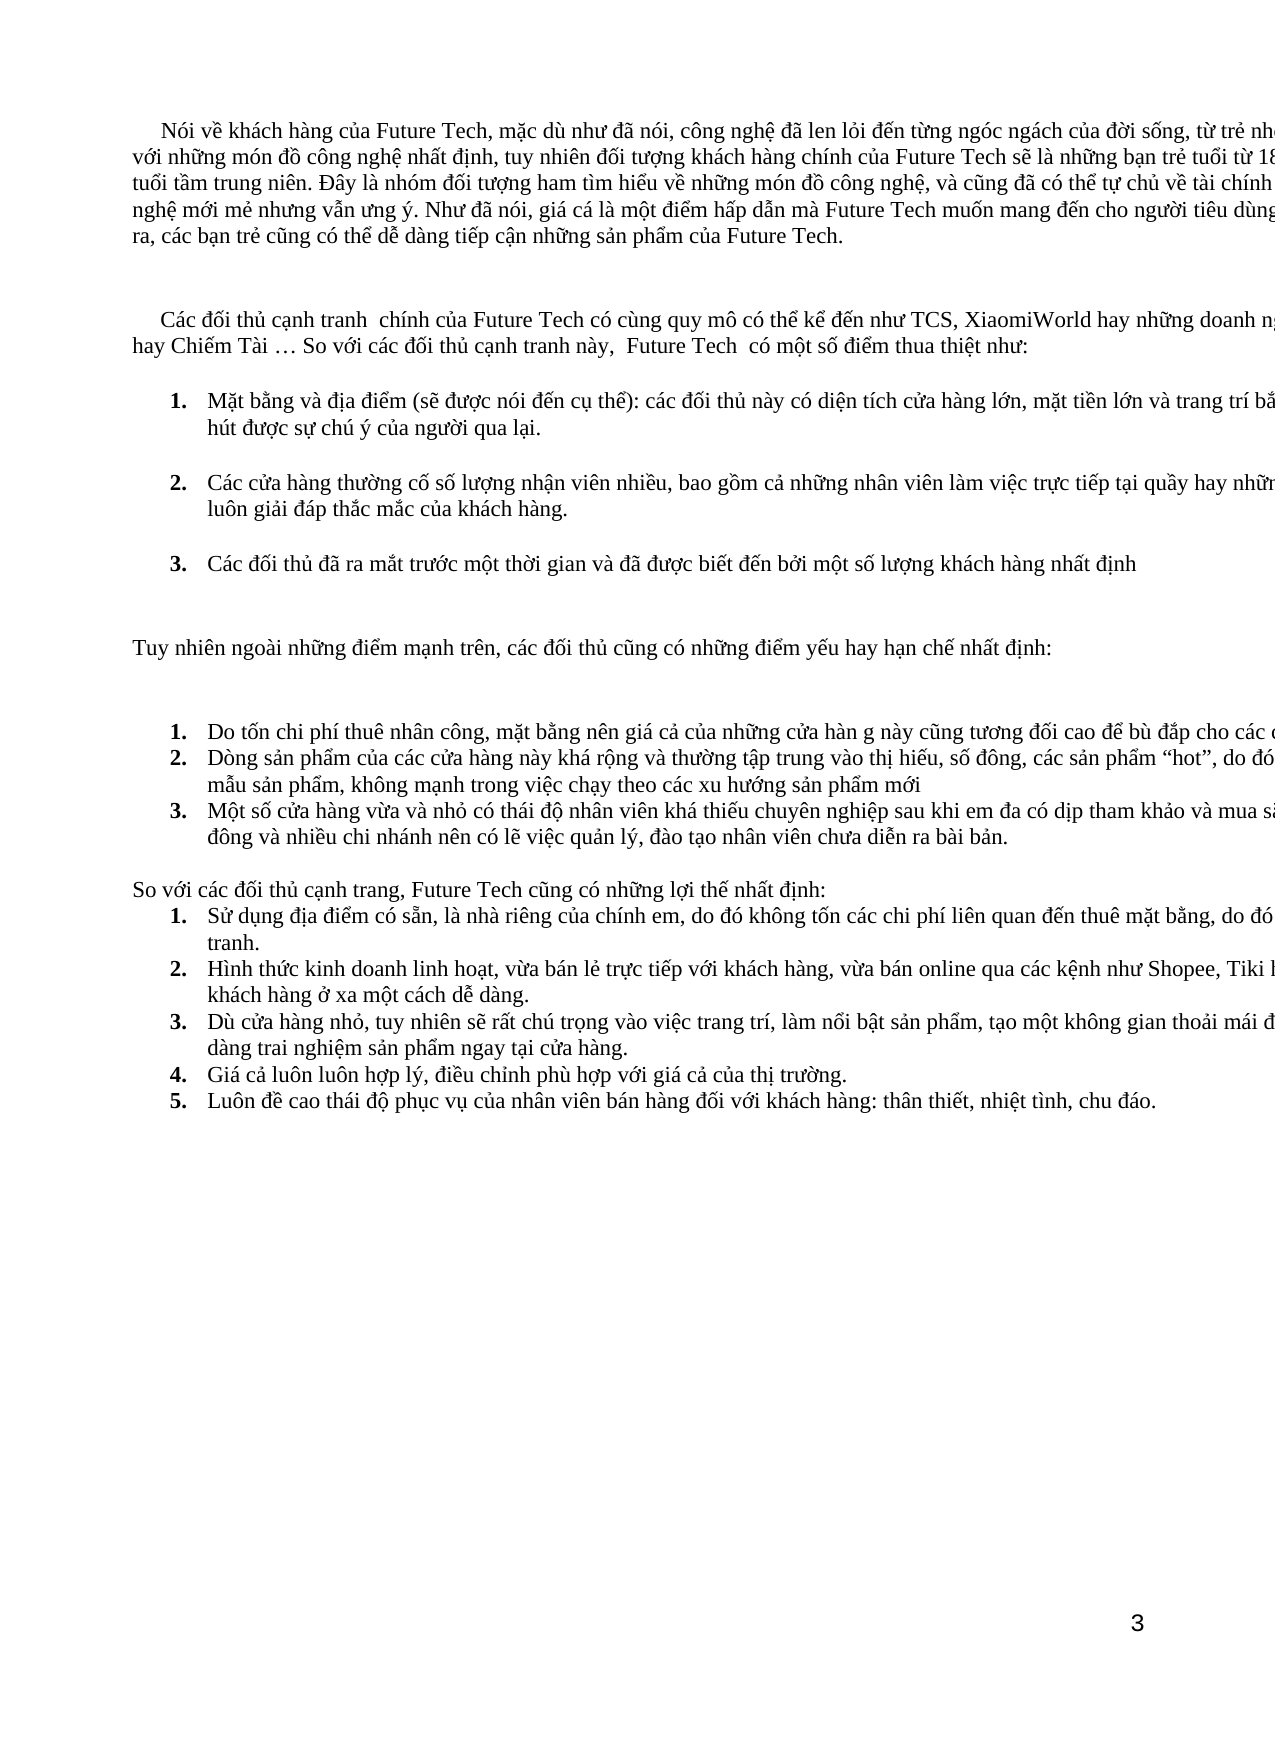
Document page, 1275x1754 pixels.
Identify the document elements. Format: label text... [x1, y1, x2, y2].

list Một số cửa hàng vừa và nhỏ có thái độ nhân viên khá thiếu chuyên nghiệp sau khi em đa có dịp tham khảo và mua sắm một vài sản phẩm, do số lượng nhân viên đông và nhiều chi nhánh nên có lẽ việc quản lý, đào tạo nhân viên chưa diễn ra bài bản. [169, 797, 1275, 850]
list Luôn đề cao thái độ phục vụ của nhân viên bán hàng đối với khách hàng: thân thiết, nhiệt tình, chu đáo. [169, 1087, 1275, 1113]
list Mặt bằng và địa điểm (sẽ được nói đến cụ thể): các đối thủ này có diện tích cửa hàng lớn, mặt tiền lớn và trang trí bắt mắt và thường nằm ở mặt đường sẩm uất, thu hút được sự chú ý của người qua lại. [169, 387, 1275, 440]
list Các cửa hàng thường cố số lượng nhận viên nhiều, bao gồm cả những nhân viên làm việc trực tiếp tại quầy hay những nhân viên trực tổng đài, fan page … để có thể luôn giải đáp thắc mắc của khách hàng. [169, 469, 1275, 522]
list Dù cửa hàng nhỏ, tuy nhiên sẽ rất chú trọng vào việc trang trí, làm nổi bật sản phẩm, tạo một không gian thoải mái để trưng bày và tiện nghi để khách hàng có thể dễ dàng trai nghiệm sản phẩm ngay tại cửa hàng. [169, 1008, 1275, 1061]
text Nói về khách hàng của Future Tech, mặc dù như đã nói, công nghệ đã len lỏi đến từng ngóc ngách của đời sống, từ trẻ nhỏ cho đến người già, ai cũng đã có thể thành thạo với những món đồ công nghệ nhất định, tuy nhiên đối tượng khách hàng chính của Future Tech sẽ là những bạn trẻ tuổi từ 18 cho đến những người đam mê công nghệ lứa tuổi tầm trung niên. Đây là nhóm đối tượng ham tìm hiểu về những món đồ công nghệ, và cũng đã có thể tự chủ về tài chính để có thể sắm cho mình những món đồ công nghệ mới mẻ nhưng vẫn ưng ý. Như đã nói, giá cá là một điểm hấp dẫn mà Future Tech muốn mang đến cho người tiêu dùng, do đó em tự tin rằng với mức giá mà mình đưa ra, các bạn trẻ cũng có thể dễ dàng tiếp cận những sản phẩm của Future Tech. [132, 117, 1275, 248]
list Do tốn chi phí thuê nhân công, mặt bằng nên giá cả của những cửa hàn g này cũng tương đối cao để bù đắp cho các chi phí bỏ ra. [169, 718, 1275, 744]
list Hình thức kinh doanh linh hoạt, vừa bán lẻ trực tiếp với khách hàng, vừa bán online qua các kệnh như Shopee, Tiki hay Lazada, do đó có thể tiếp cận được với những khách hàng ở xa một cách dễ dàng. [169, 955, 1275, 1008]
list Sử dụng địa điểm có sẵn, là nhà riêng của chính em, do đó không tốn các chi phí liên quan đến thuê mặt bằng, do đó có thể giảm được giá bán của sản phẩm để cạnh tranh. [169, 902, 1275, 955]
list Dòng sản phẩm của các cửa hàng này khá rộng và thường tập trung vào thị hiếu, số đông, các sản phẩm “hot”, do đó sẽ không có sự linh hoạt trong việc thay đổi về mẫu sản phẩm, không mạnh trong việc chạy theo các xu hướng sản phẩm mới [169, 744, 1275, 797]
text Các đối thủ cạnh tranh chính của Future Tech có cùng quy mô có thể kể đến như TCS, XiaomiWorld hay những doanh nghiệp lớn và lâu năm như FPT, Thế giới di động hay Chiếm Tài … So với các đối thủ cạnh tranh này, Future Tech có một số điểm thua thiệt như: [132, 306, 1275, 359]
list Các đối thủ đã ra mắt trước một thời gian và đã được biết đến bởi một số lượng khách hàng nhất định [169, 550, 1275, 577]
text So với các đối thủ cạnh trang, Future Tech cũng có những lợi thế nhất định: [132, 876, 1275, 902]
list Giá cả luôn luôn hợp lý, điều chỉnh phù hợp với giá cả của thị trường. [169, 1061, 1275, 1087]
text Tuy nhiên ngoài những điểm mạnh trên, các đối thủ cũng có những điểm yếu hay hạn chế nhất định: [132, 634, 1275, 661]
